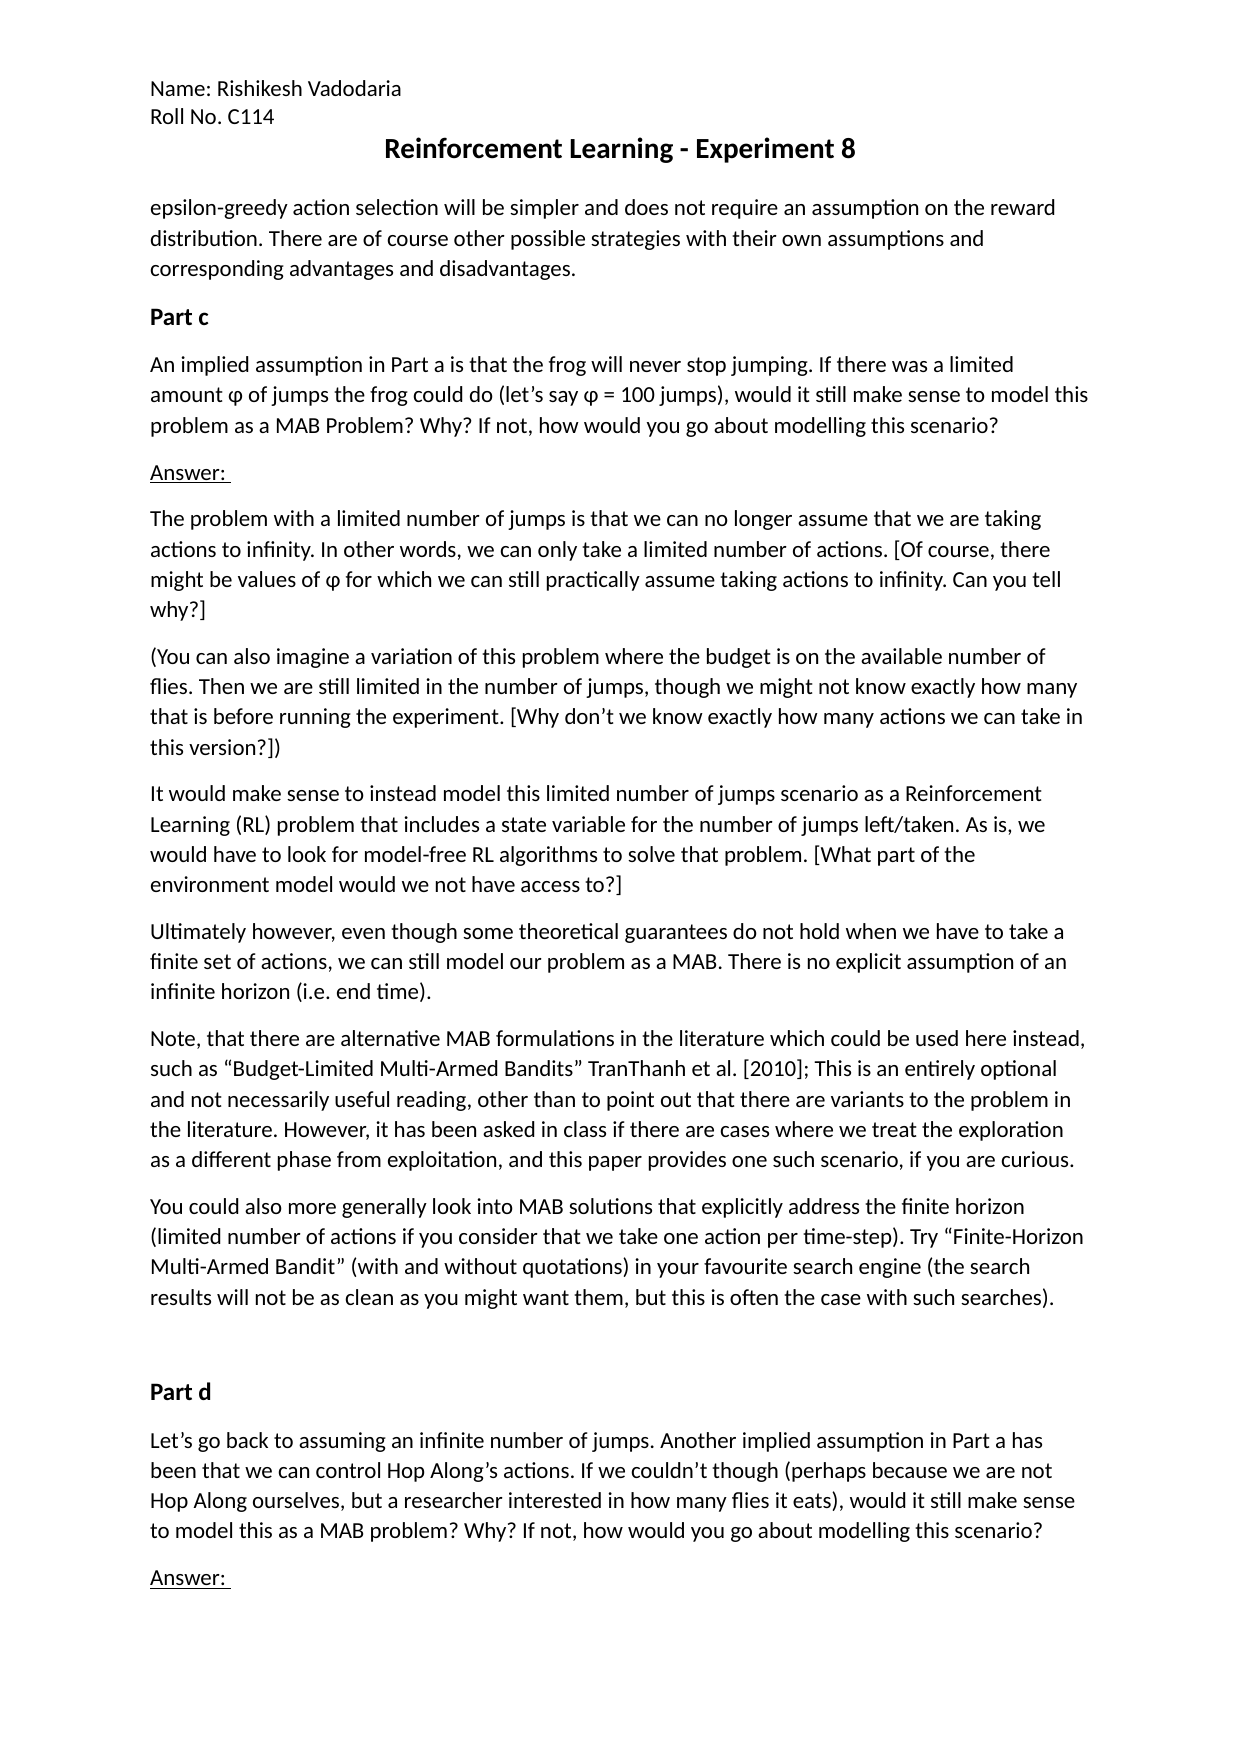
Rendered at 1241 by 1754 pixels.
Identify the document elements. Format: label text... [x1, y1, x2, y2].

text It would make sense to instead model this limited number of jumps scenario as a Reinforcement Learning (RL) problem that includes a state variable for the number of jumps left/taken. As is, we would have to look for model-free RL algorithms to solve that problem. [What part of the environment model would we not have access to?] [150, 779, 1090, 898]
text Answer: [150, 1563, 1090, 1591]
text Answer: [150, 458, 1090, 486]
text Part d [150, 1376, 1090, 1407]
text Note, that there are alternative MAB formulations in the literature which could be used here instead, such as “Budget-Limited Multi-Armed Bandits” TranThanh et al. [2010]; This is an entirely optional and not necessarily useful reading, other than to point out that there are variants to the problem in the literature. However, it has been asked in class if there are cases where we treat the exploration as a different phase from exploitation, and this paper provides one such scenario, if you are curious. [150, 1024, 1090, 1173]
text An implied assumption in Part a is that the frog will never stop jumping. If there was a limited amount φ of jumps the frog could do (let’s say φ = 100 jumps), would it still make sense to model this problem as a MAB Problem? Why? If not, how would you go about modelling this scenario? [150, 350, 1090, 439]
text (You can also imagine a variation of this problem where the budget is on the available number of flies. Then we are still limited in the number of jumps, though we might not know exactly how many that is before running the experiment. [Why don’t we know exactly how many actions we can take in this version?]) [150, 642, 1090, 761]
text The problem with a limited number of jumps is that we can no longer assume that we are taking actions to infinity. In other words, we can only take a limited number of actions. [Of course, there might be values of φ for which we can still practically assume taking actions to infinity. Can you tell why?] [150, 504, 1090, 623]
text Let’s go back to assuming an infinite number of jumps. Another implied assumption in Part a has been that we can control Hop Along’s actions. If we couldn’t though (perhaps because we are not Hop Along ourselves, but a researcher interested in how many flies it eats), would it still make sense to model this as a MAB problem? Why? If not, how would you go about modelling this scenario? [150, 1426, 1090, 1544]
text Part c [150, 301, 1090, 331]
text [150, 193, 1090, 282]
text Ultimately however, even though some theoretical guarantees do not hold when we have to take a finite set of actions, we can still model our problem as a MAB. There is no explicit assumption of an infinite horizon (i.e. end time). [150, 917, 1090, 1005]
text You could also more generally look into MAB solutions that explicitly address the finite horizon (limited number of actions if you consider that we take one action per time-step). Try “Finite-Horizon Multi-Armed Bandit” (with and without quotations) in your favourite search engine (the search results will not be as clean as you might want them, but this is often the case with such searches). [150, 1192, 1090, 1311]
